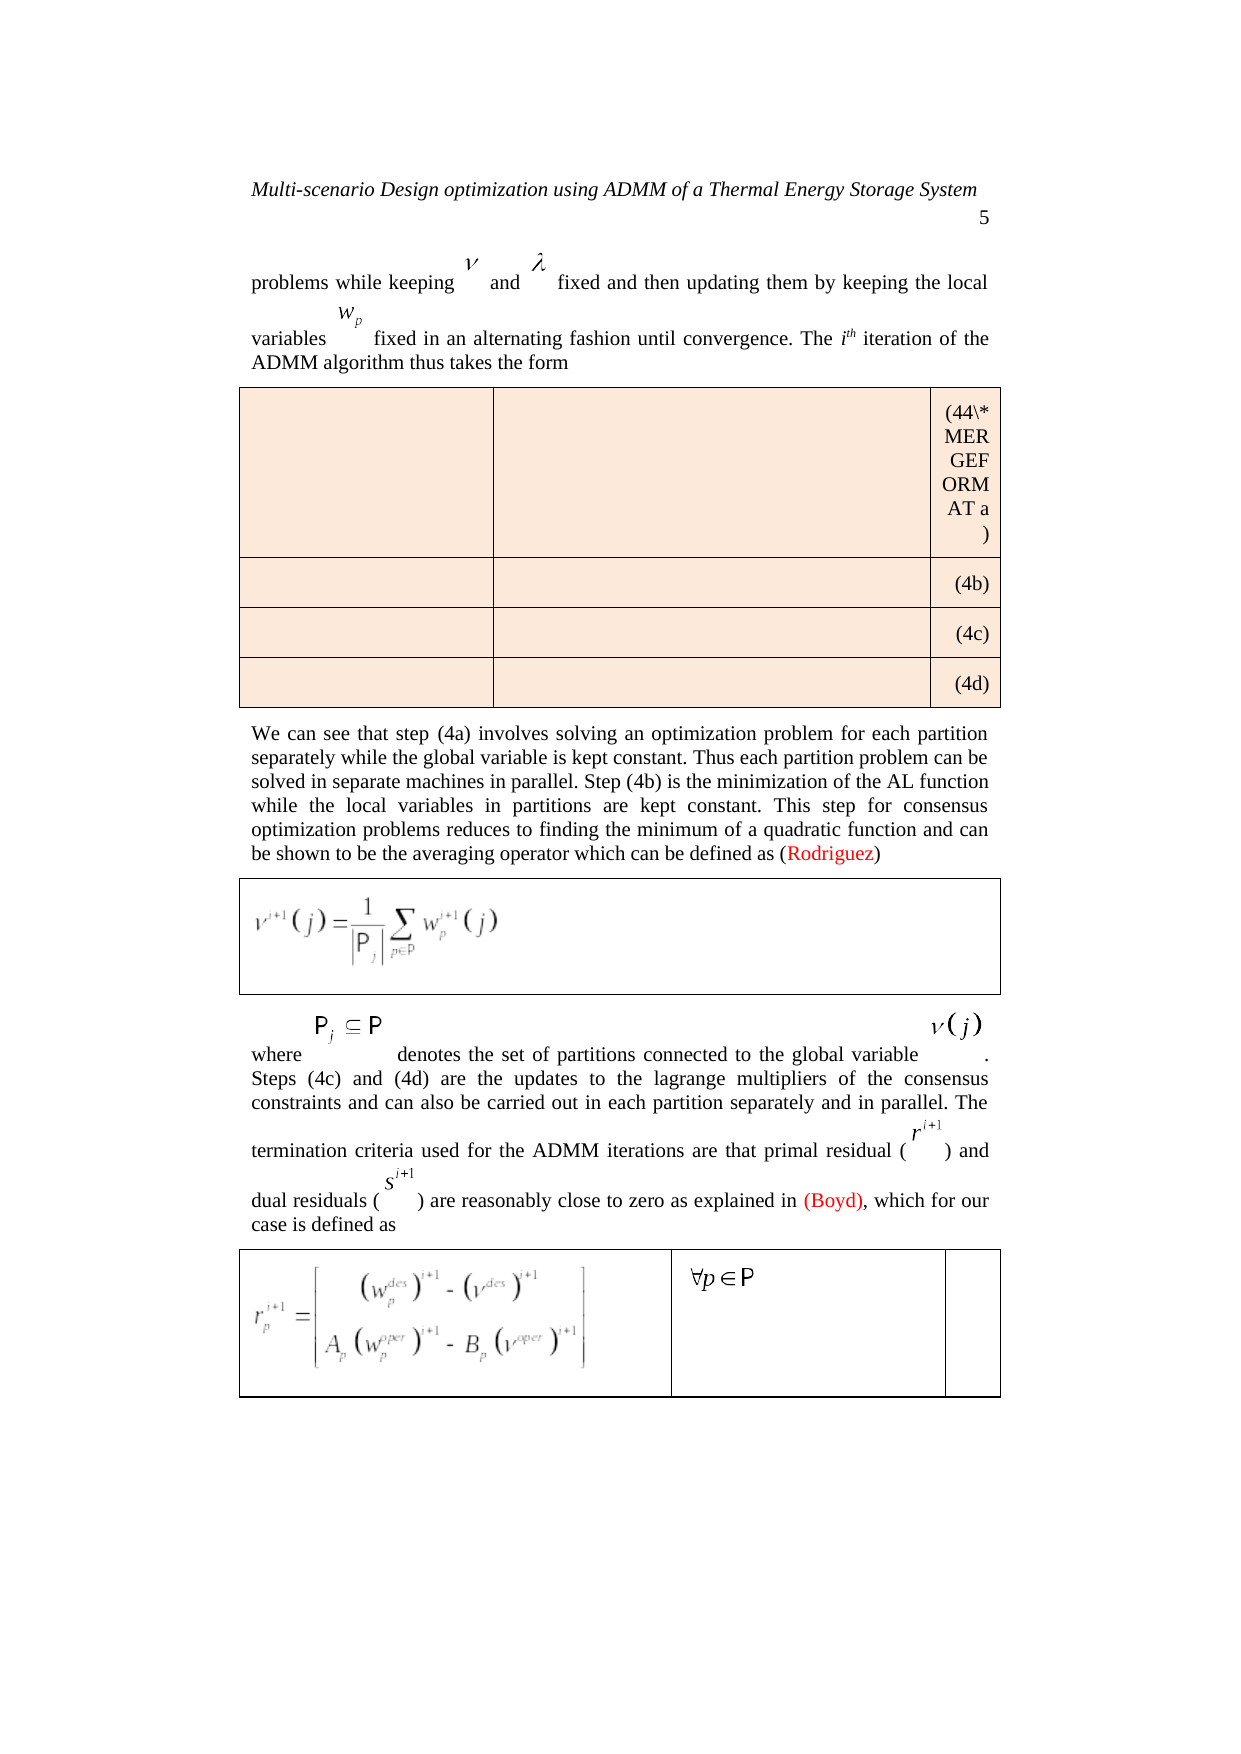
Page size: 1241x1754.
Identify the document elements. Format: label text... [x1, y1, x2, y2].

table_header [240, 879, 1000, 994]
text We can see that step (a) involves solving an optimization problem for each partition separately while the global variable is kept constant. Thus each partition problem can be solved in separate machines in parallel. Step (b) is the minimization of the AL function while the local variables in partitions are kept constant. This step for consensus optimization problems reduces to finding the minimum of a quadratic function and can be shown to be the averaging operator which can be defined as (Rodriguez) [251, 721, 989, 865]
table_cell (b) [931, 558, 1000, 607]
table_header [494, 388, 930, 557]
table_cell [240, 658, 493, 707]
table_header [240, 1250, 671, 1396]
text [251, 248, 989, 374]
table_cell [494, 658, 930, 707]
table_cell [240, 608, 493, 657]
table_cell [494, 558, 930, 607]
table_header (a) [931, 388, 1000, 557]
table_cell [240, 558, 493, 607]
table_header [672, 1250, 945, 1396]
text where denotes the set of partitions connected to the global variable . Steps (c) and (d) are the updates to the lagrange multipliers of the consensus constraints and can also be carried out in each partition separately and in parallel. The termination criteria used for the ADMM iterations are that primal residual () and dual residuals () are reasonably close to zero as explained in (Boyd), which for our case is defined as [251, 1008, 989, 1236]
table_header [240, 388, 493, 557]
table_cell (c) [931, 608, 1000, 657]
table_header [946, 1250, 1000, 1396]
table_cell (d) [931, 658, 1000, 707]
table_cell [494, 608, 930, 657]
